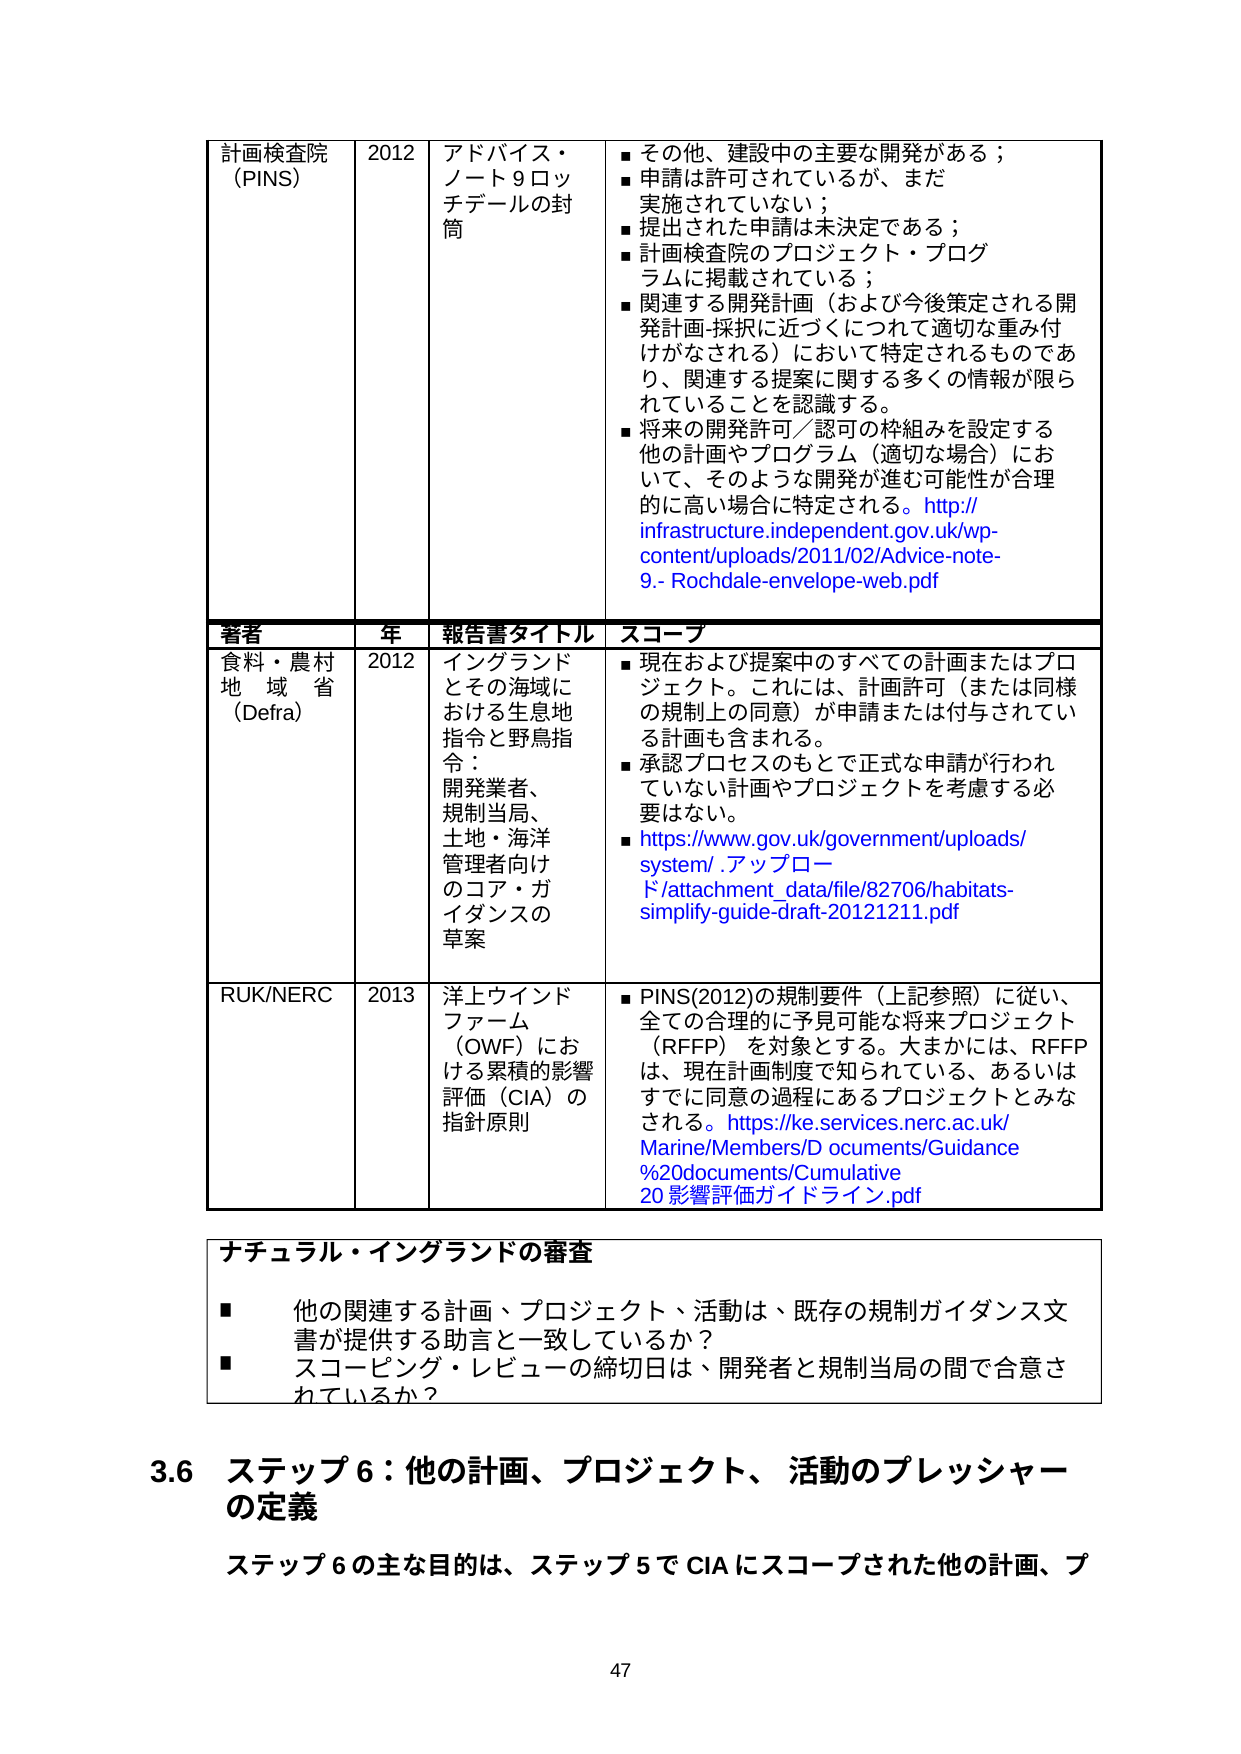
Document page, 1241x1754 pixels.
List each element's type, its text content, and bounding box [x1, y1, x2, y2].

table_cell イングランドとその海域における生息地指令と野鳥指令： 開発業者、規制当局、土地・海洋管理者向けのコア・ガイダンスの草案 [430, 650, 605, 982]
table_cell PINS(2012)の規制要件（上記参照）に従い、全ての合理的に予見可能な将来プロジェクト（RFFP） を対象とする。大まかには、RFFPは、現在計画制度で知られている、あるいはすでに同意の過程にあるプロジェクトとみなされる。https://ke.services.nerc.ac.uk/Marine/Members/D ocuments/Guidance%20documents/Cumulative 20影響評価ガイドライン.pdf [606, 984, 1100, 1207]
table_header 年 [356, 625, 428, 647]
table_cell 現在および提案中のすべての計画またはプロジェクト。これには、計画許可（または同様の規制上の同意）が申請または付与されている計画も含まれる。 承認プロセスのもとで正式な申請が行われていない計画やプロジェクトを考慮する必要はない。 https://www.gov.uk/government/uploads/system/ .アップロード/attachment_data/file/82706/habitats- simplify-guide-draft-20121211.pdf [606, 650, 1100, 982]
table_header 報告書タイトル [430, 625, 605, 647]
table_cell 2012 [356, 650, 428, 982]
table_cell 計画検査院（PINS） [209, 141, 354, 619]
table_cell 2012 [356, 141, 428, 619]
table_cell 食料・農村地域省（Defra） [209, 650, 354, 982]
table_cell 2013 [356, 984, 428, 1207]
table_cell アドバイス・ノート9ロッチデールの封筒 [430, 141, 605, 619]
subtitle ステップ6：他の計画、プロジェクト、 活動のプレッシャーの定義 [150, 1453, 1090, 1525]
table_cell その他、建設中の主要な開発がある； 申請は許可されているが、まだ実施されていない； 提出された申請は未決定である； 計画検査院のプロジェクト・プログラムに掲載されている； 関連する開発計画（および今後策定される開発計画-採択に近づくにつれて適切な重み付けがなされる）において特定されるものであり、関連する提案に関する多くの情報が限られていることを認識する。 将来の開発許可／認可の枠組みを設定する他の計画やプログラム（適切な場合）において、そのような開発が進む可能性が合理的に高い場合に特定される。http://infrastructure.independent.gov.uk/wp- content/uploads/2011/02/Advice-note-9.- Rochdale-envelope-web.pdf [606, 141, 1100, 619]
table_cell RUK/NERC [209, 984, 354, 1207]
table_cell 洋上ウインドファーム（OWF）における累積的影響評価（CIA）の指針原則 [430, 984, 605, 1207]
table_header スコープ [606, 625, 1100, 647]
table_header 著者 [209, 625, 354, 647]
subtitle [225, 1551, 1091, 1580]
